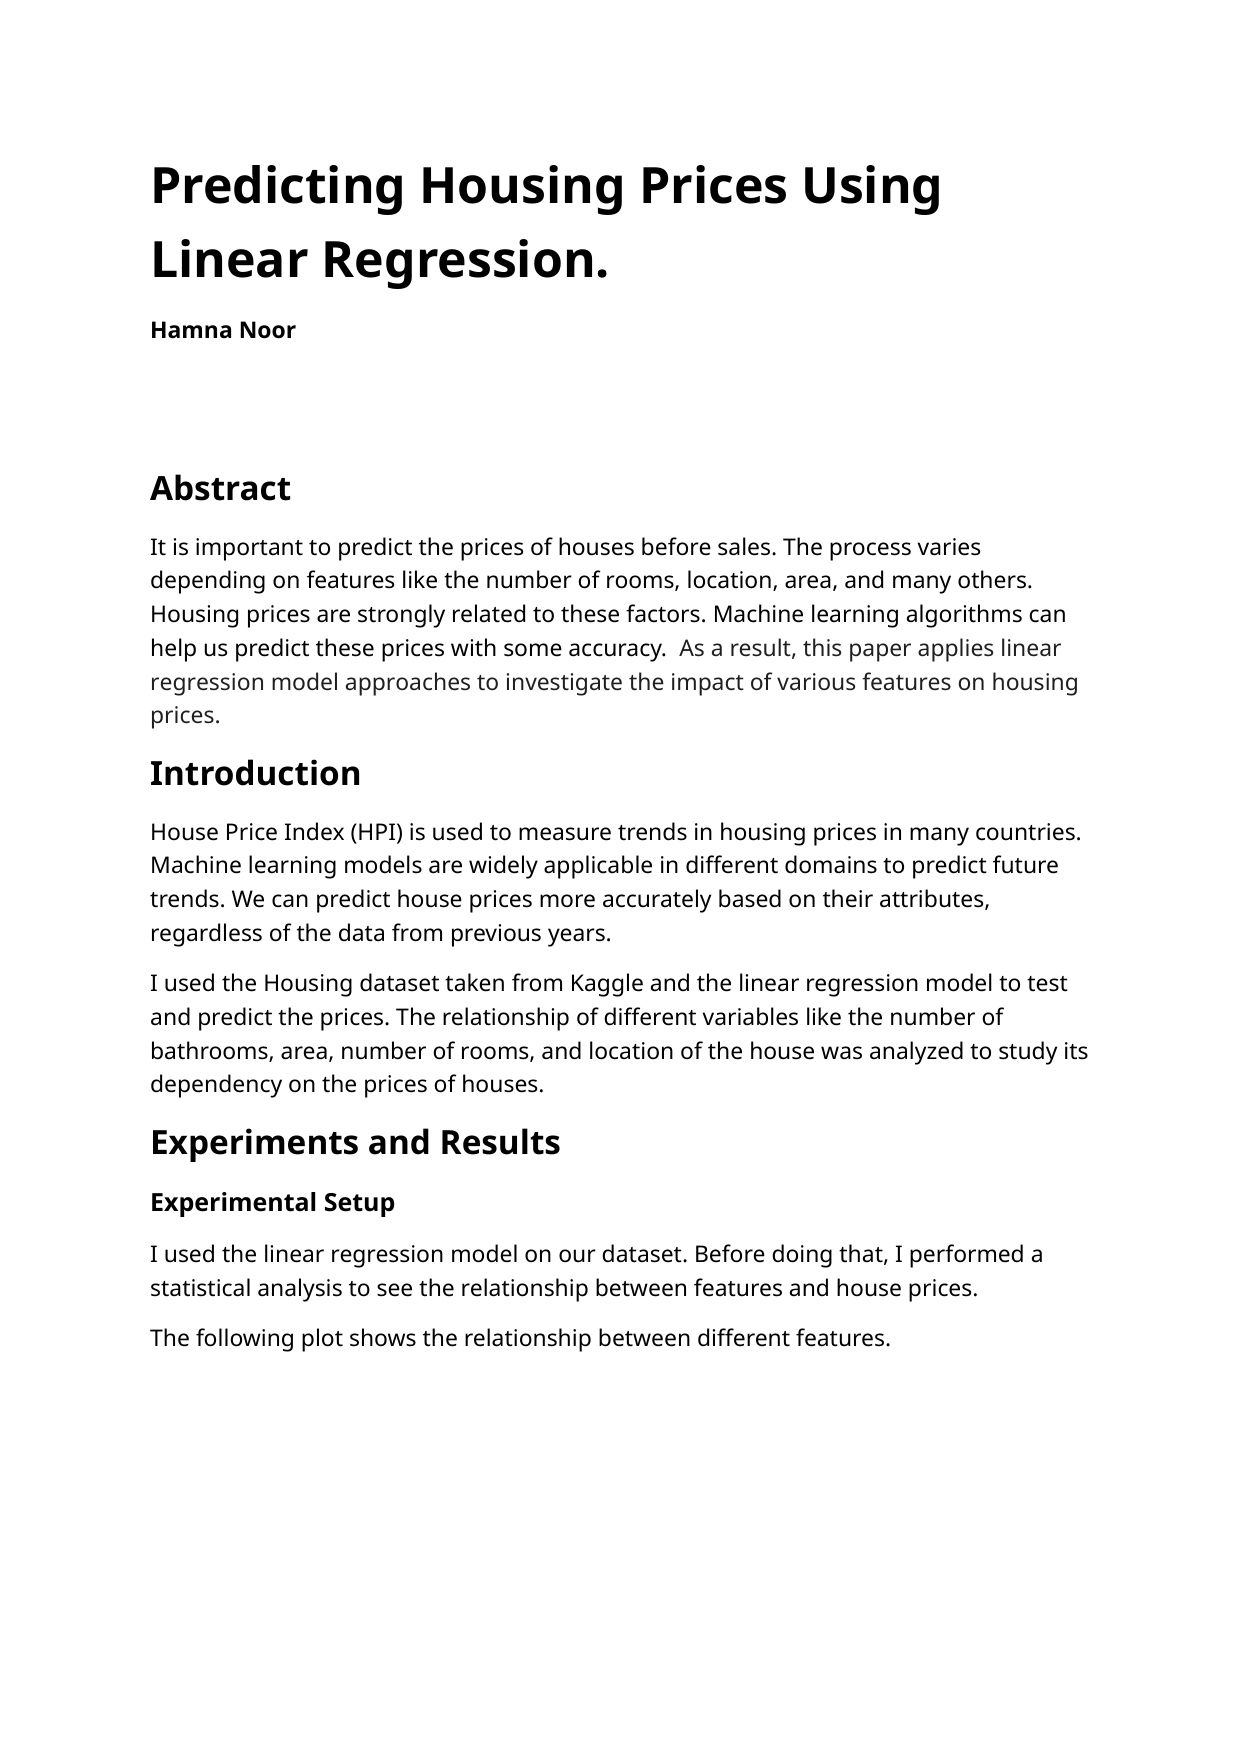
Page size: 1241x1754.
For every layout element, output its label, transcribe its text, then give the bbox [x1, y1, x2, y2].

text Predicting Housing Prices Using Linear Regression. [150, 150, 1090, 292]
text Abstract [150, 465, 1090, 510]
text I used the linear regression model on our dataset. Before doing that, I performed a statistical analysis to see the relationship between features and house prices. [150, 1238, 1090, 1303]
text I used the Housing dataset taken from Kaggle and the linear regression model to test and predict the prices. The relationship of different variables like the number of bathrooms, area, number of rooms, and location of the house was analyzed to study its dependency on the prices of houses. [150, 967, 1090, 1099]
text Hamna Noor [150, 314, 1090, 345]
text Introduction [150, 750, 1090, 795]
text The following plot shows the relationship between different features. [150, 1322, 1090, 1353]
text Experimental Setup [150, 1184, 1090, 1218]
text It is important to predict the prices of houses before sales. The process varies depending on features like the number of rooms, location, area, and many others. Housing prices are strongly related to these factors. Machine learning algorithms can help us predict these prices with some accuracy. As a result, this paper applies linear regression model approaches to investigate the impact of various features on housing prices. [150, 531, 1090, 731]
text House Price Index (HPI) is used to measure trends in housing prices in many countries. Machine learning models are widely applicable in different domains to predict future trends. We can predict house prices more accurately based on their attributes, regardless of the data from previous years. [150, 815, 1090, 948]
text Experiments and Results [150, 1119, 1090, 1164]
